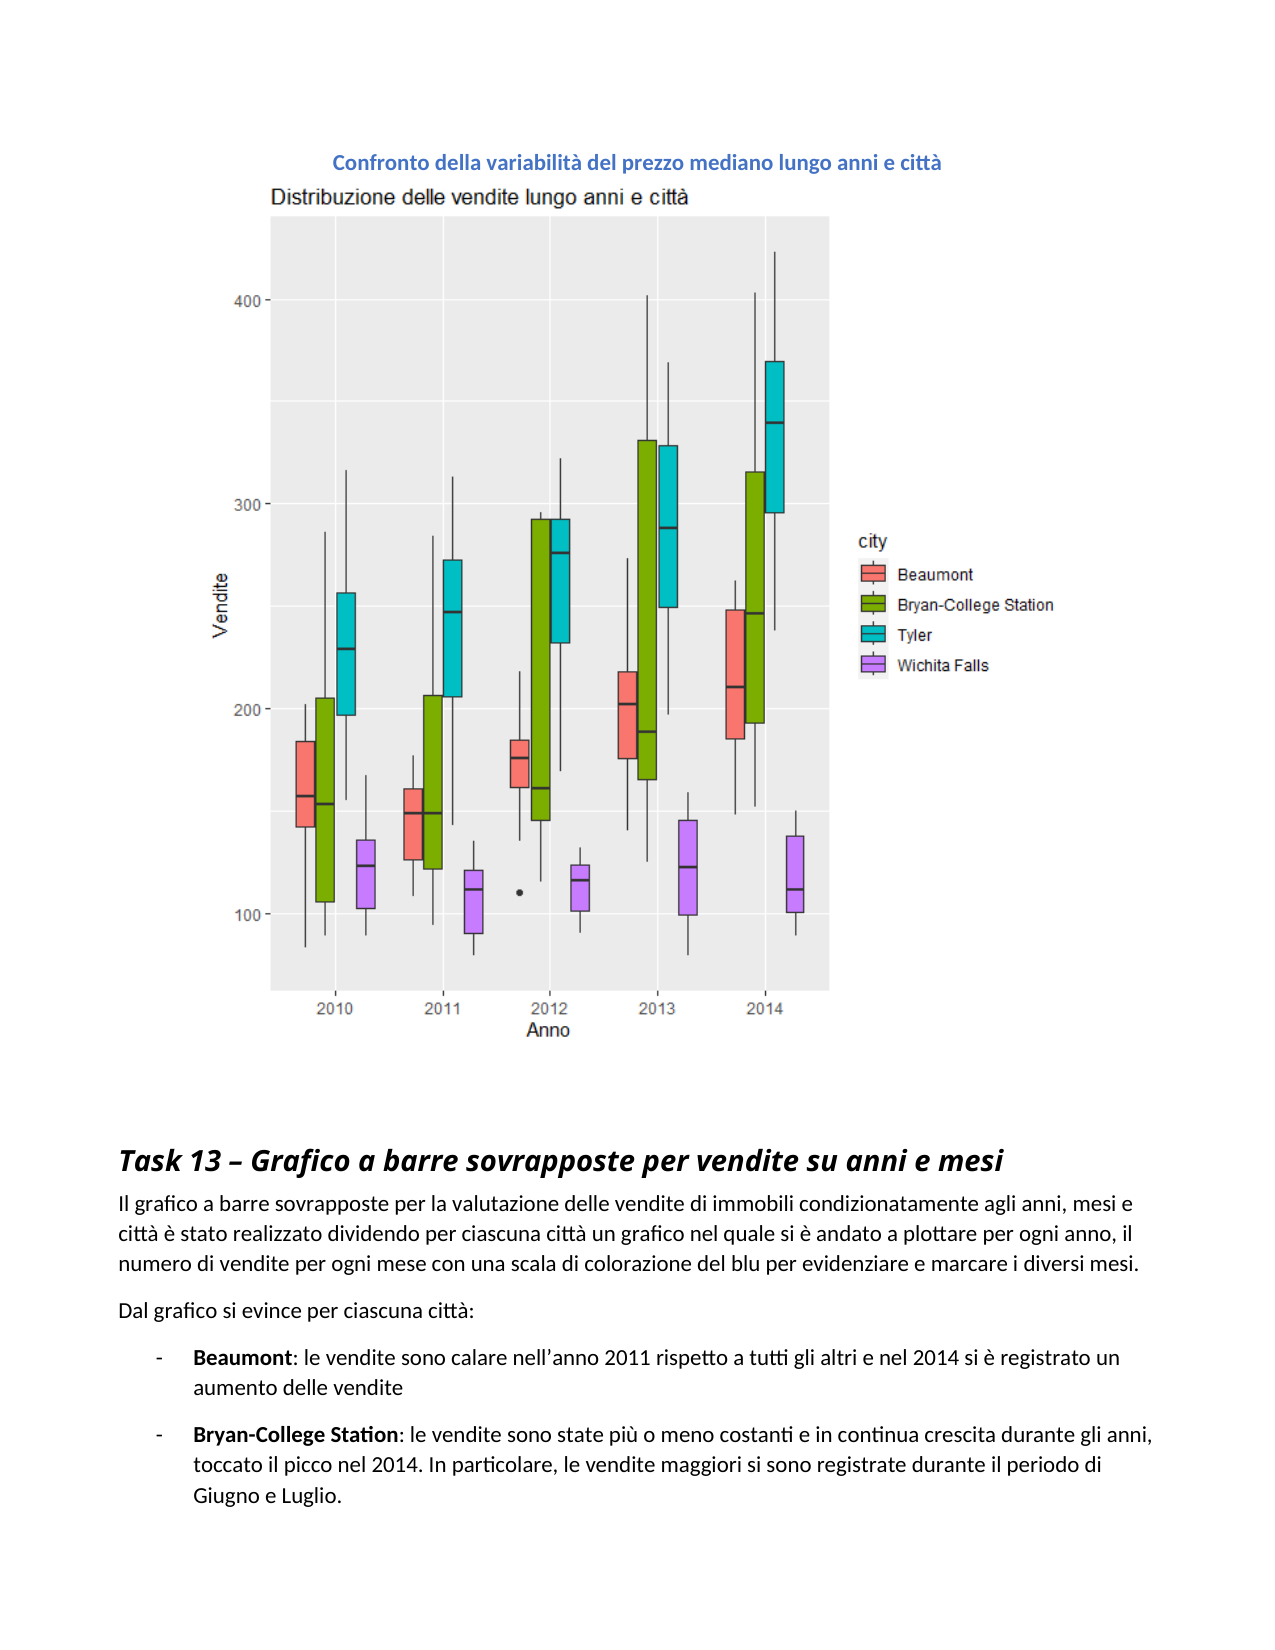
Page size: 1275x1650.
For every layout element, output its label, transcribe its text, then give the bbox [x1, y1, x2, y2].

picture [201, 177, 1074, 1050]
text Dal grafico si evince per ciascuna città: [118, 1296, 1157, 1324]
text Confronto della variabilità del prezzo mediano lungo anni e città [118, 148, 1157, 176]
list Bryan-College Station: le vendite sono state più o meno costanti e in continua crescita durante gli anni, toccato il picco nel 2014. In particolare, le vendite maggiori si sono registrate durante il periodo di Giugno e Luglio. [156, 1420, 1157, 1509]
list Beaumont: le vendite sono calare nell’anno 2011 rispetto a tutti gli altri e nel 2014 si è registrato un aumento delle vendite [156, 1343, 1157, 1401]
subtitle Task 13 – Grafico a barre sovrapposte per vendite su anni e mesi [118, 1140, 1157, 1180]
text Il grafico a barre sovrapposte per la valutazione delle vendite di immobili condizionatamente agli anni, mesi e città è stato realizzato dividendo per ciascuna città un grafico nel quale si è andato a plottare per ogni anno, il numero di vendite per ogni mese con una scala di colorazione del blu per evidenziare e marcare i diversi mesi. [118, 1189, 1157, 1277]
